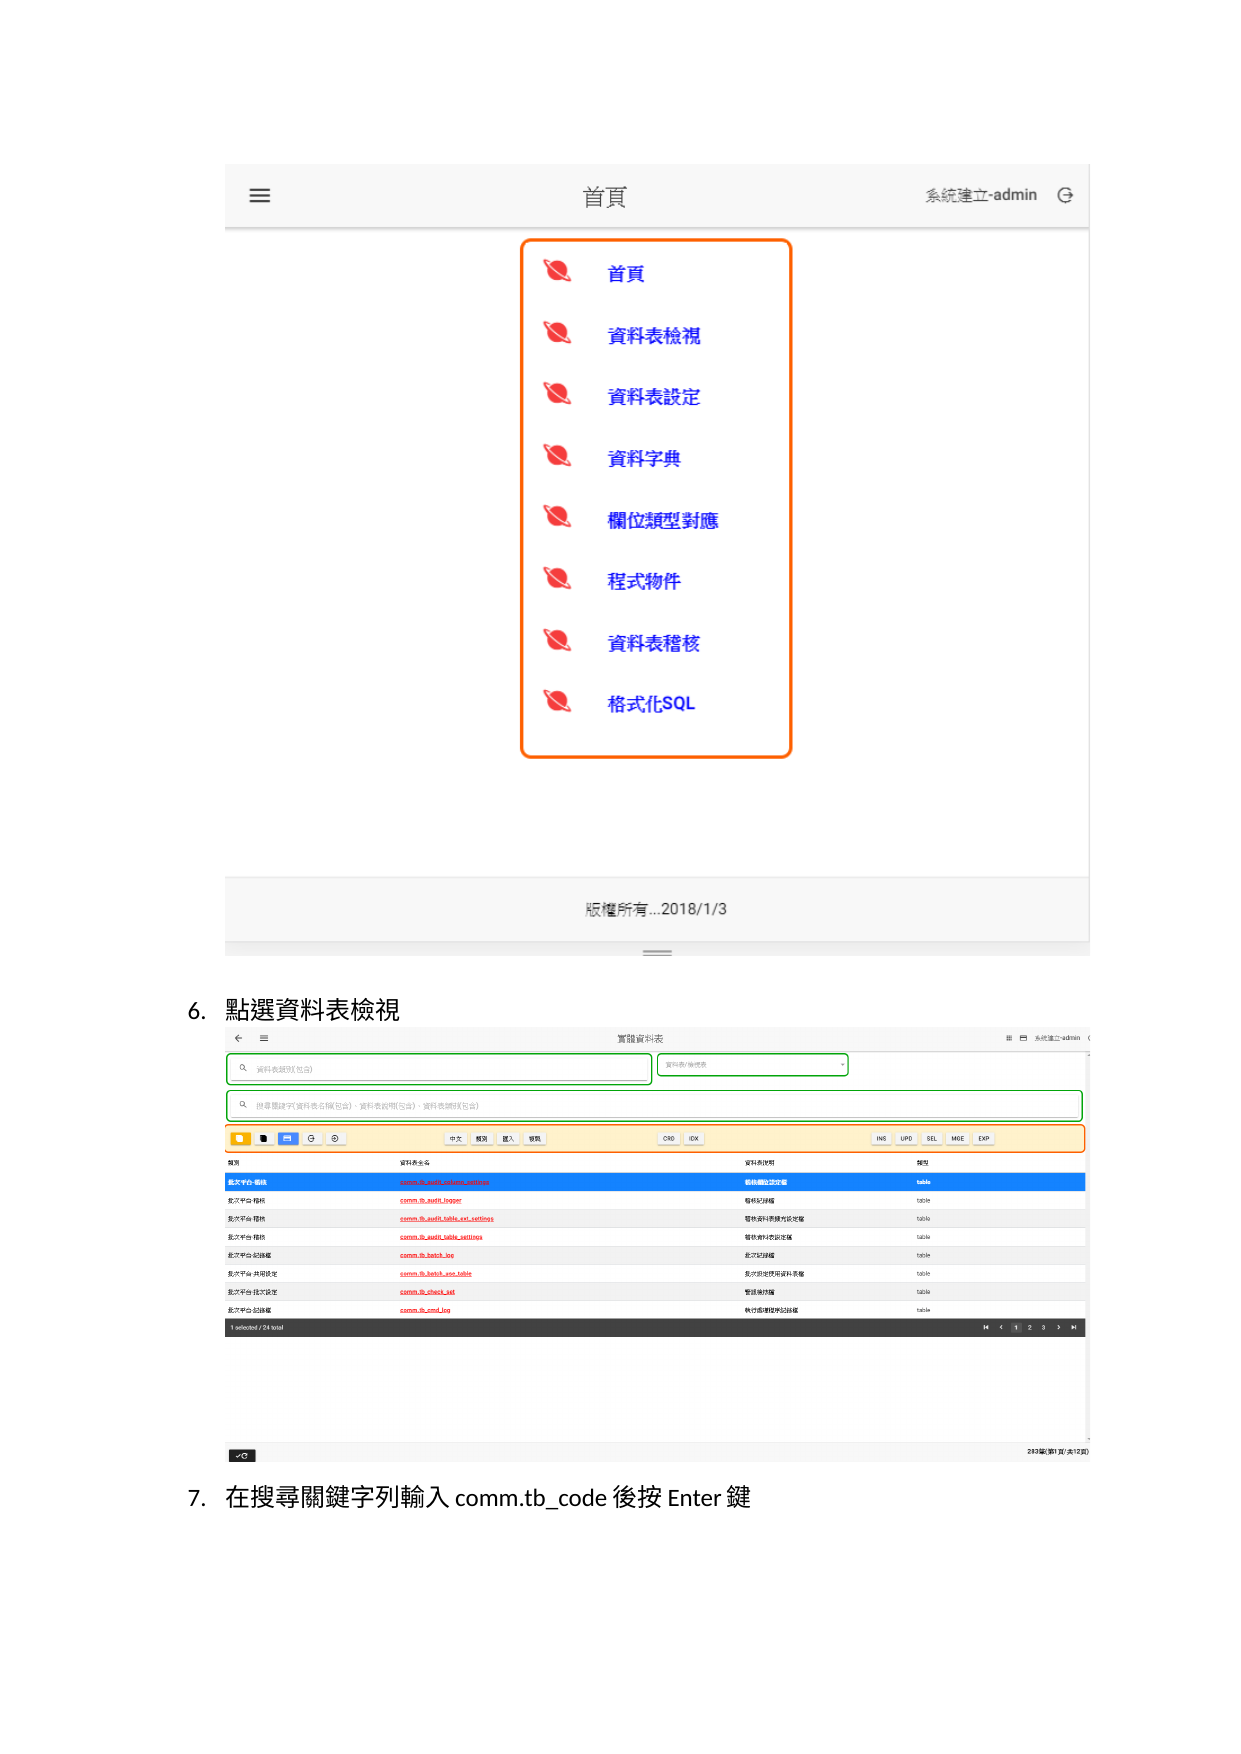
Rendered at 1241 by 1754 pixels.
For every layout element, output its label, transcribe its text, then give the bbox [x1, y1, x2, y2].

list 點選資料表檢視 [187, 989, 1053, 1027]
picture [225, 164, 1091, 956]
list 在搜尋關鍵字列輸入comm.tb_code後按Enter鍵 [187, 1477, 1053, 1514]
picture [225, 1027, 1091, 1462]
